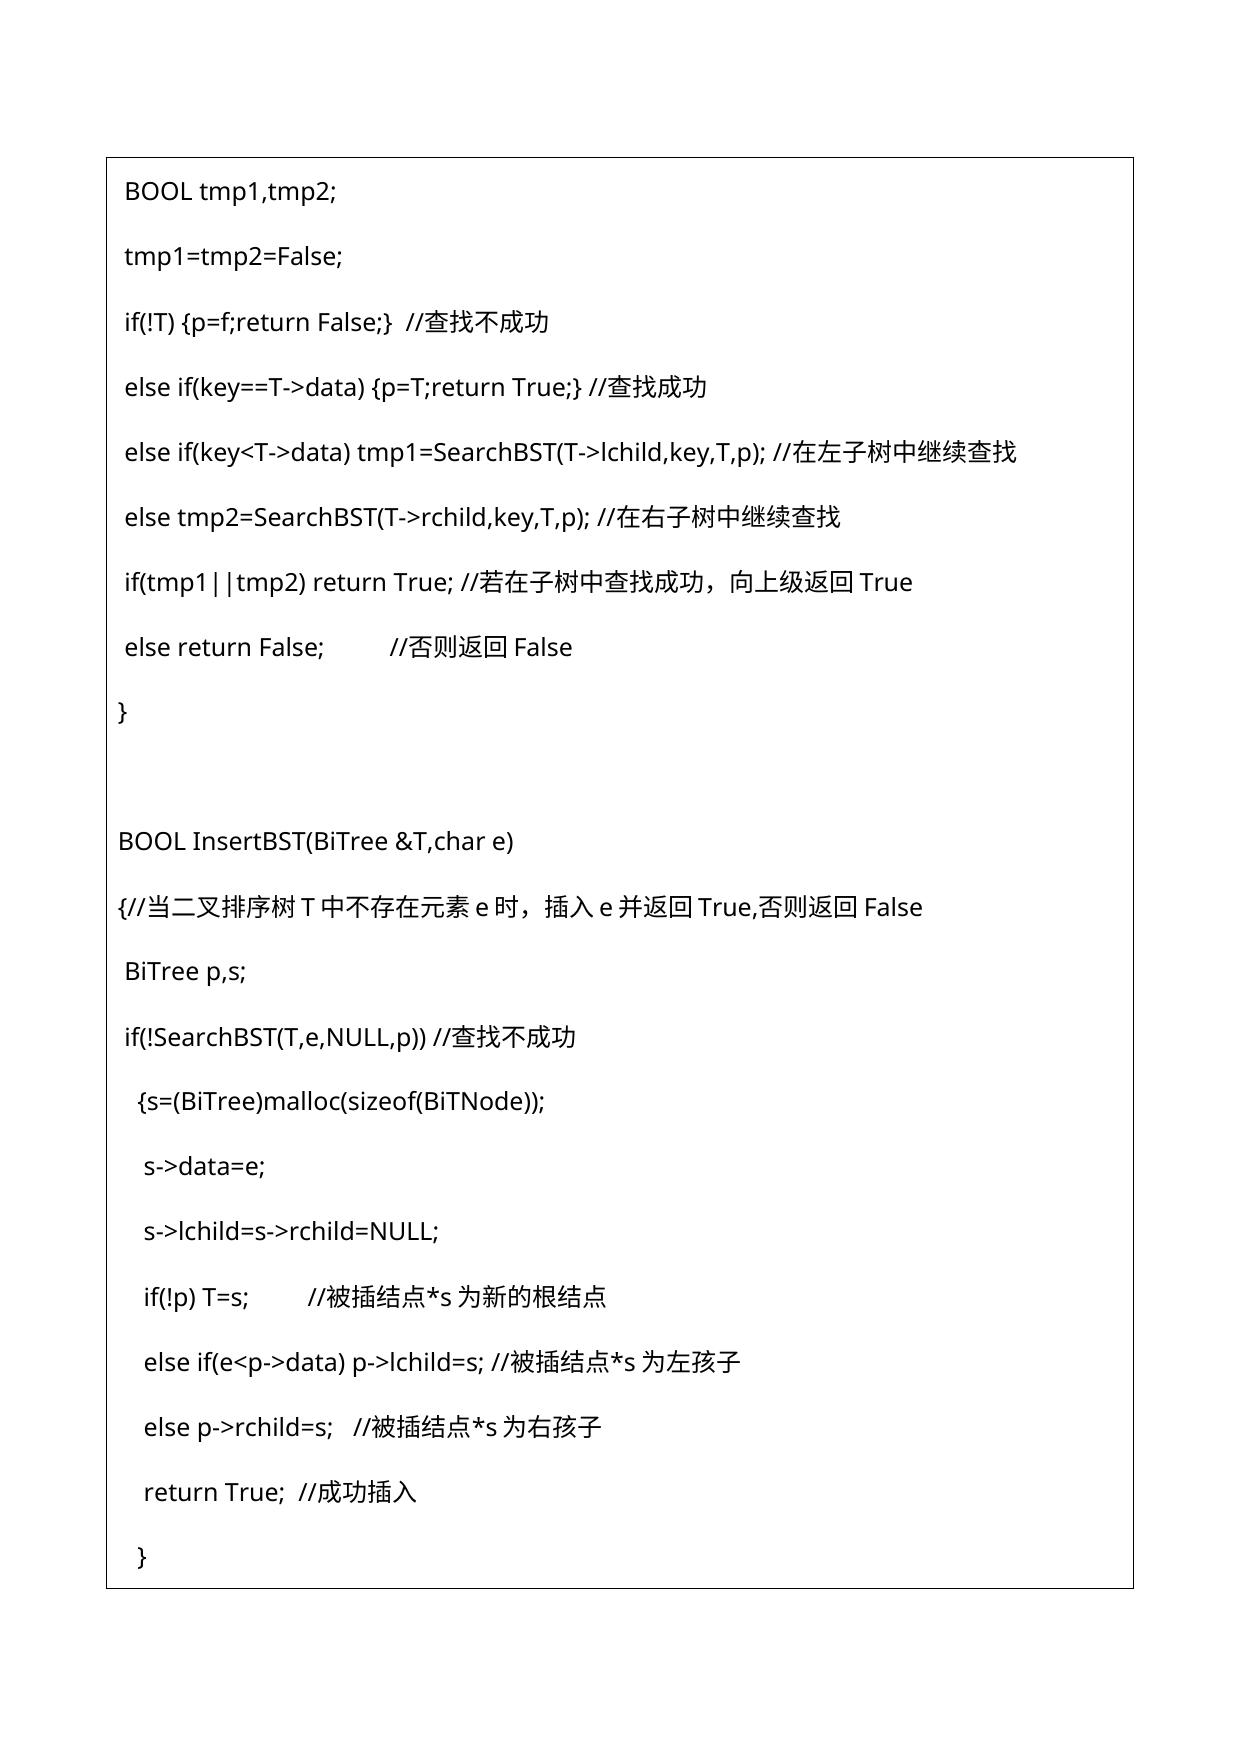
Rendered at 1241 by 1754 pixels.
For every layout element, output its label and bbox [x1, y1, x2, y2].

table_cell [107, 158, 1133, 1588]
